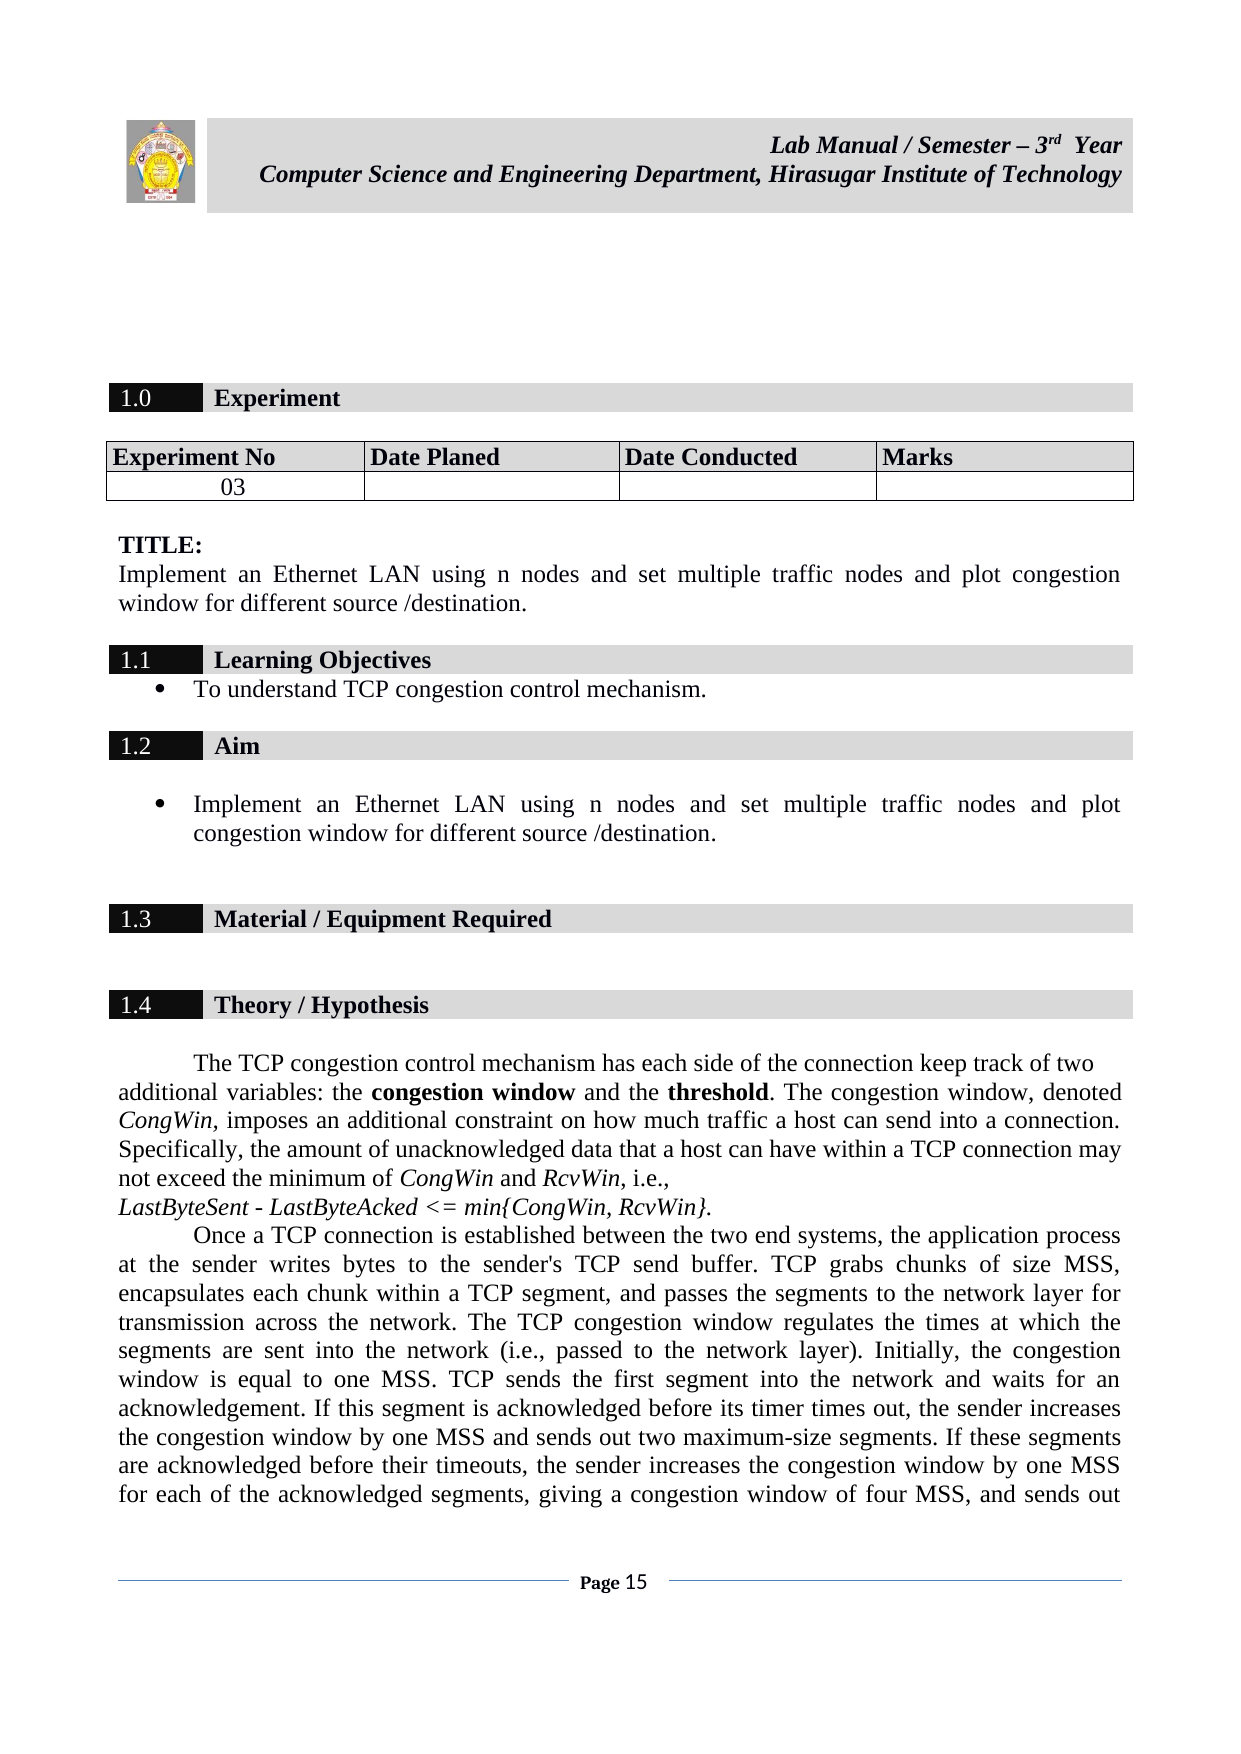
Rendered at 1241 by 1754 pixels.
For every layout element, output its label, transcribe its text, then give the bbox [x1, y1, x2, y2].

table_header Material / Equipment Required [203, 904, 1133, 933]
list Implement an Ethernet LAN using n nodes and set multiple traffic nodes and plot congestion window for different source /destination. [156, 789, 1122, 847]
table_header 1.1 [109, 645, 203, 674]
table_header Theory / Hypothesis [203, 990, 1133, 1019]
picture [126, 118, 196, 204]
table_header 1.0 [109, 383, 203, 412]
table_cell [365, 472, 619, 500]
table_header Aim [203, 731, 1133, 760]
text The TCP congestion control mechanism has each side of the connection keep track of two [118, 1048, 1122, 1077]
table_header Date Planed [365, 442, 619, 471]
text Implement an Ethernet LAN using n nodes and set multiple traffic nodes and plot congestion window for different source /destination. [118, 559, 1122, 616]
text additional variables: the congestion window and the threshold. The congestion window, denoted CongWin, imposes an additional constraint on how much traffic a host can send into a connection. Specifically, the amount of unacknowledged data that a host can have within a TCP connection may not exceed the minimum of CongWin and RcvWin, i.e., [118, 1077, 1122, 1192]
table_header Marks [877, 442, 1133, 471]
table_header 1.2 [109, 731, 203, 760]
table_header 1.4 [109, 990, 203, 1019]
list To understand TCP congestion control mechanism. [156, 674, 1122, 703]
table_header Date Conducted [620, 442, 876, 471]
table_header Experiment No [107, 442, 364, 471]
table_cell [620, 472, 876, 500]
table_header 1.3 [109, 904, 203, 933]
table_cell [877, 472, 1133, 500]
table_header Experiment [203, 383, 1133, 412]
table_header Learning Objectives [203, 645, 1133, 674]
text LastByteSent - LastByteAcked <= min{CongWin, RcvWin}. [118, 1192, 1122, 1220]
text TITLE: [118, 530, 1122, 559]
table_cell 03 [107, 472, 364, 500]
